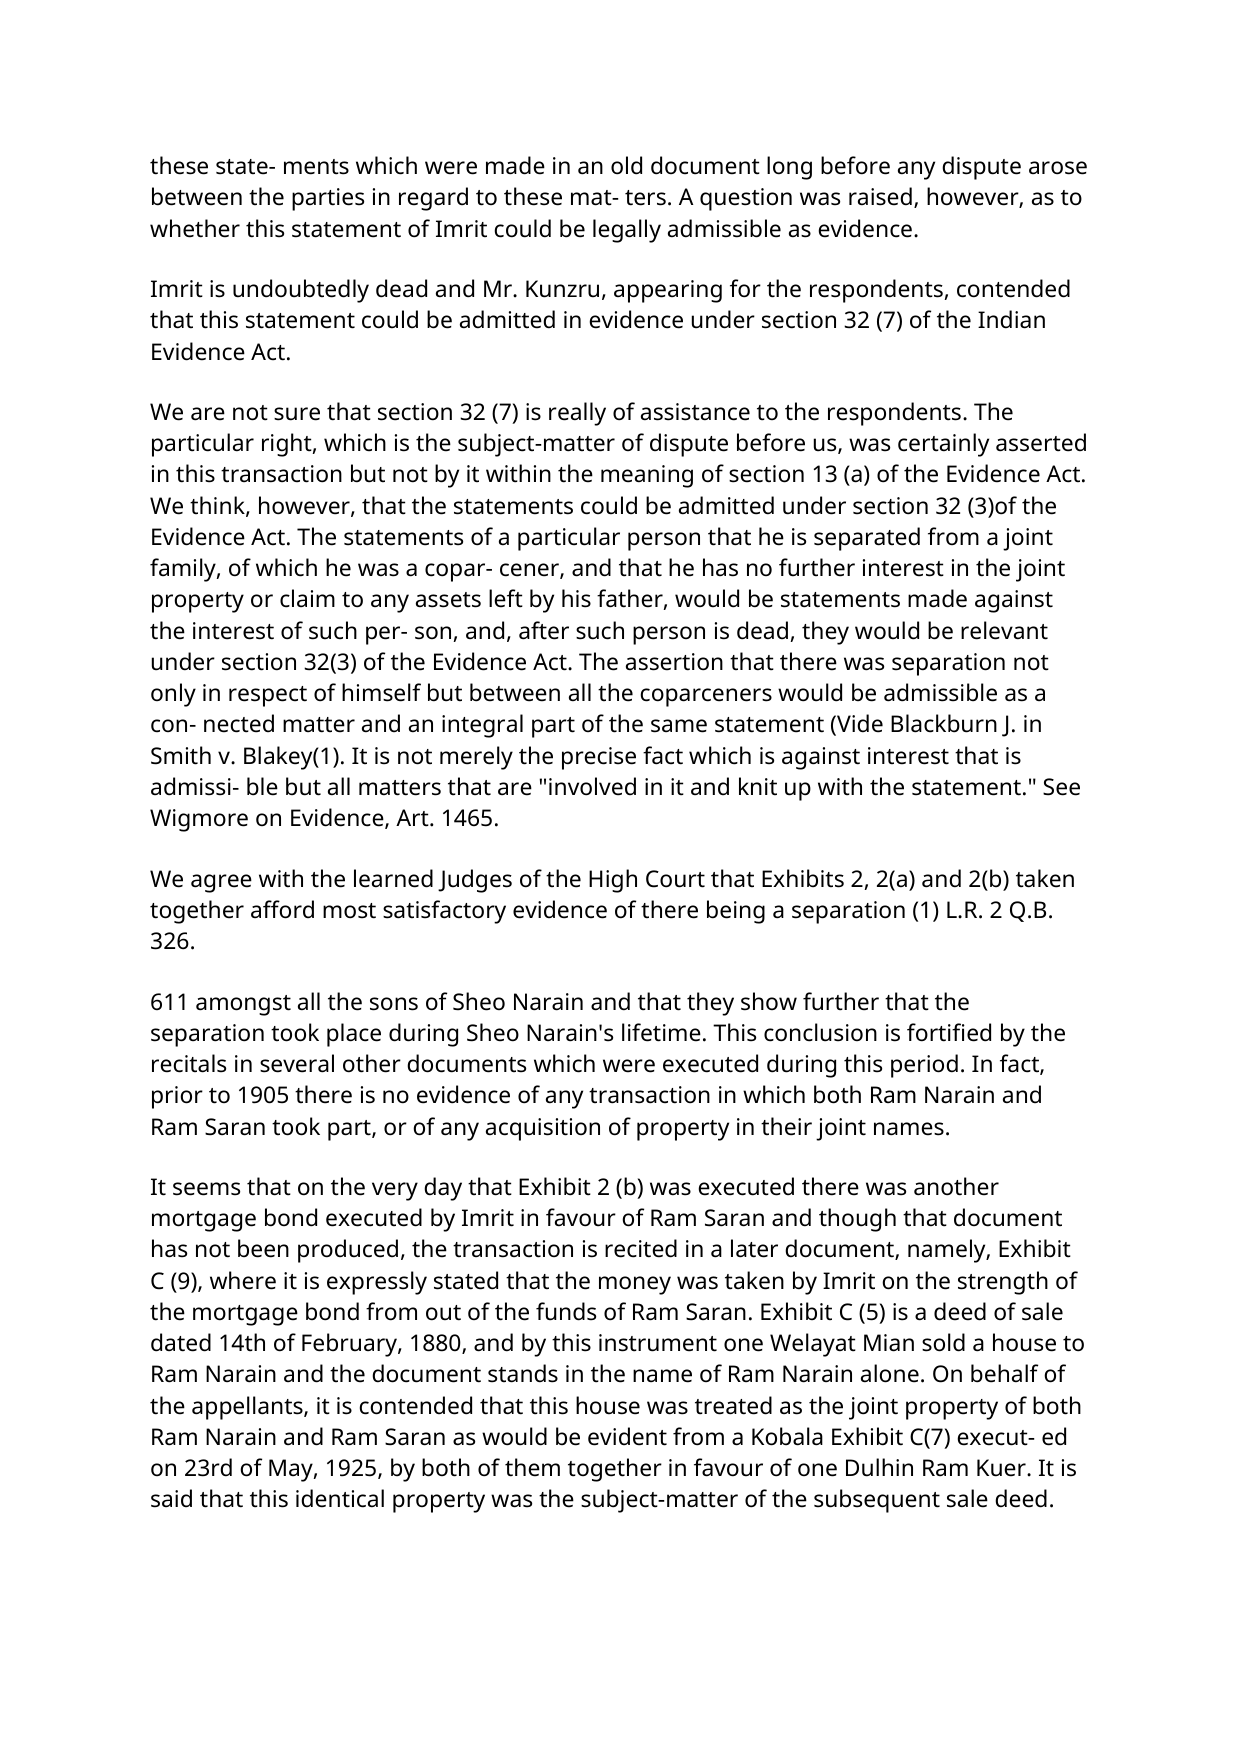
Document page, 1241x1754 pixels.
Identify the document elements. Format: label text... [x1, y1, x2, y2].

text 611 amongst all the sons of Sheo Narain and that they show further that the separation took place during Sheo Narain's lifetime. This conclusion is fortified by the recitals in several other documents which were executed during this period. In fact, prior to 1905 there is no evidence of any transaction in which both Ram Narain and Ram Saran took part, or of any acquisition of property in their joint names. [150, 985, 1090, 1142]
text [150, 150, 1090, 244]
text Imrit is undoubtedly dead and Mr. Kunzru, appearing for the respondents, contended that this statement could be admitted in evidence under section 32 (7) of the Indian Evidence Act. [150, 273, 1090, 367]
text We agree with the learned Judges of the High Court that Exhibits 2, 2(a) and 2(b) taken together afford most satisfactory evidence of there being a separation (1) L.R. 2 Q.B. 326. [150, 862, 1090, 956]
text We are not sure that section 32 (7) is really of assistance to the respondents. The particular right, which is the subject-matter of dispute before us, was certainly asserted in this transaction but not by it within the meaning of section 13 (a) of the Evidence Act. We think, however, that the statements could be admitted under section 32 (3)of the Evidence Act. The statements of a particular person that he is separated from a joint family, of which he was a copar- cener, and that he has no further interest in the joint property or claim to any assets left by his father, would be statements made against the interest of such per- son, and, after such person is dead, they would be relevant under section 32(3) of the Evidence Act. The assertion that there was separation not only in respect of himself but between all the coparceners would be admissible as a con- nected matter and an integral part of the same statement (Vide Blackburn J. in Smith v. Blakey(1). It is not merely the precise fact which is against interest that is admissi- ble but all matters that are "involved in it and knit up with the statement." See Wigmore on Evidence, Art. 1465. [150, 396, 1090, 833]
text It seems that on the very day that Exhibit 2 (b) was executed there was another mortgage bond executed by Imrit in favour of Ram Saran and though that document has not been produced, the transaction is recited in a later document, namely, Exhibit C (9), where it is expressly stated that the money was taken by Imrit on the strength of the mortgage bond from out of the funds of Ram Saran. Exhibit C (5) is a deed of sale dated 14th of February, 1880, and by this instrument one Welayat Mian sold a house to Ram Narain and the document stands in the name of Ram Narain alone. On behalf of the appellants, it is contended that this house was treated as the joint property of both Ram Narain and Ram Saran as would be evident from a Kobala Exhibit C(7) execut- ed on 23rd of May, 1925, by both of them together in favour of one Dulhin Ram Kuer. It is said that this identical property was the subject-matter of the subsequent sale deed. [150, 1171, 1090, 1514]
